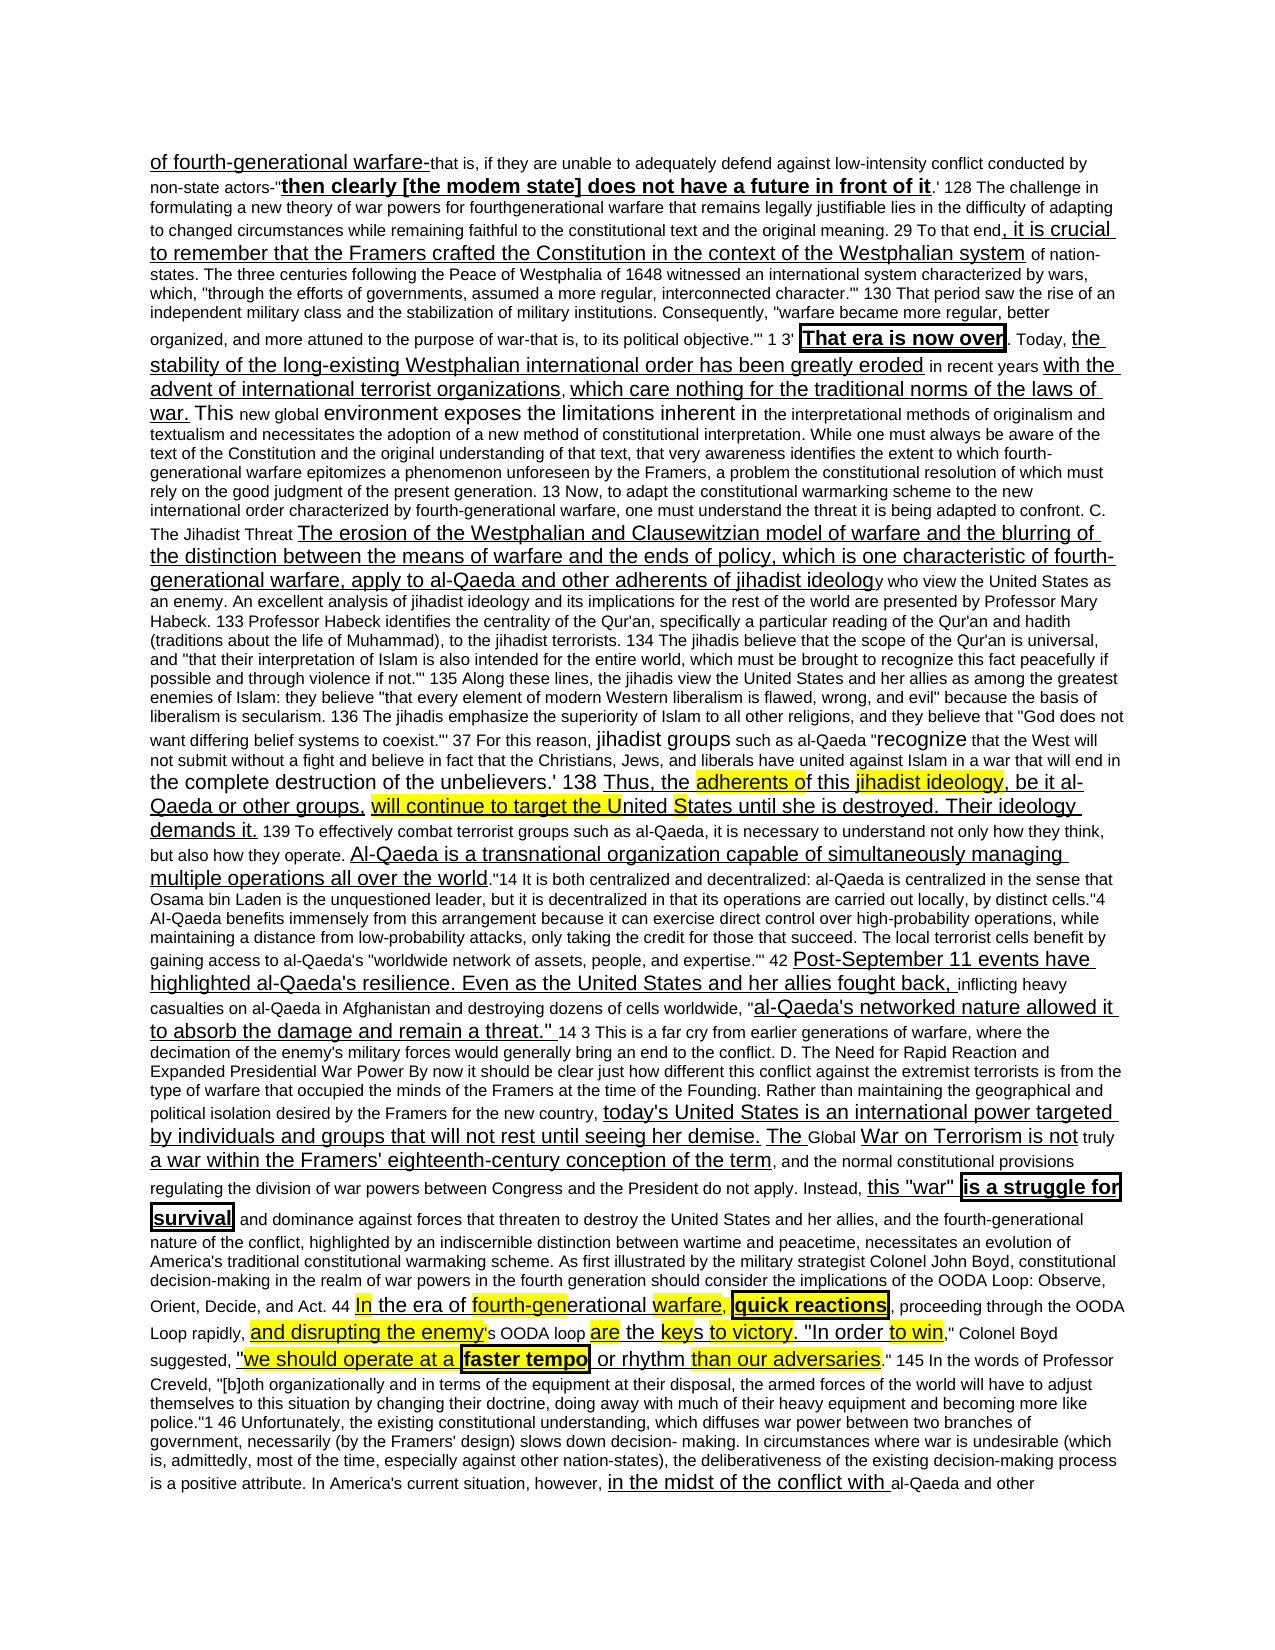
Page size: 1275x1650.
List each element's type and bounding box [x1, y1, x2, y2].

text [150, 150, 1125, 1494]
